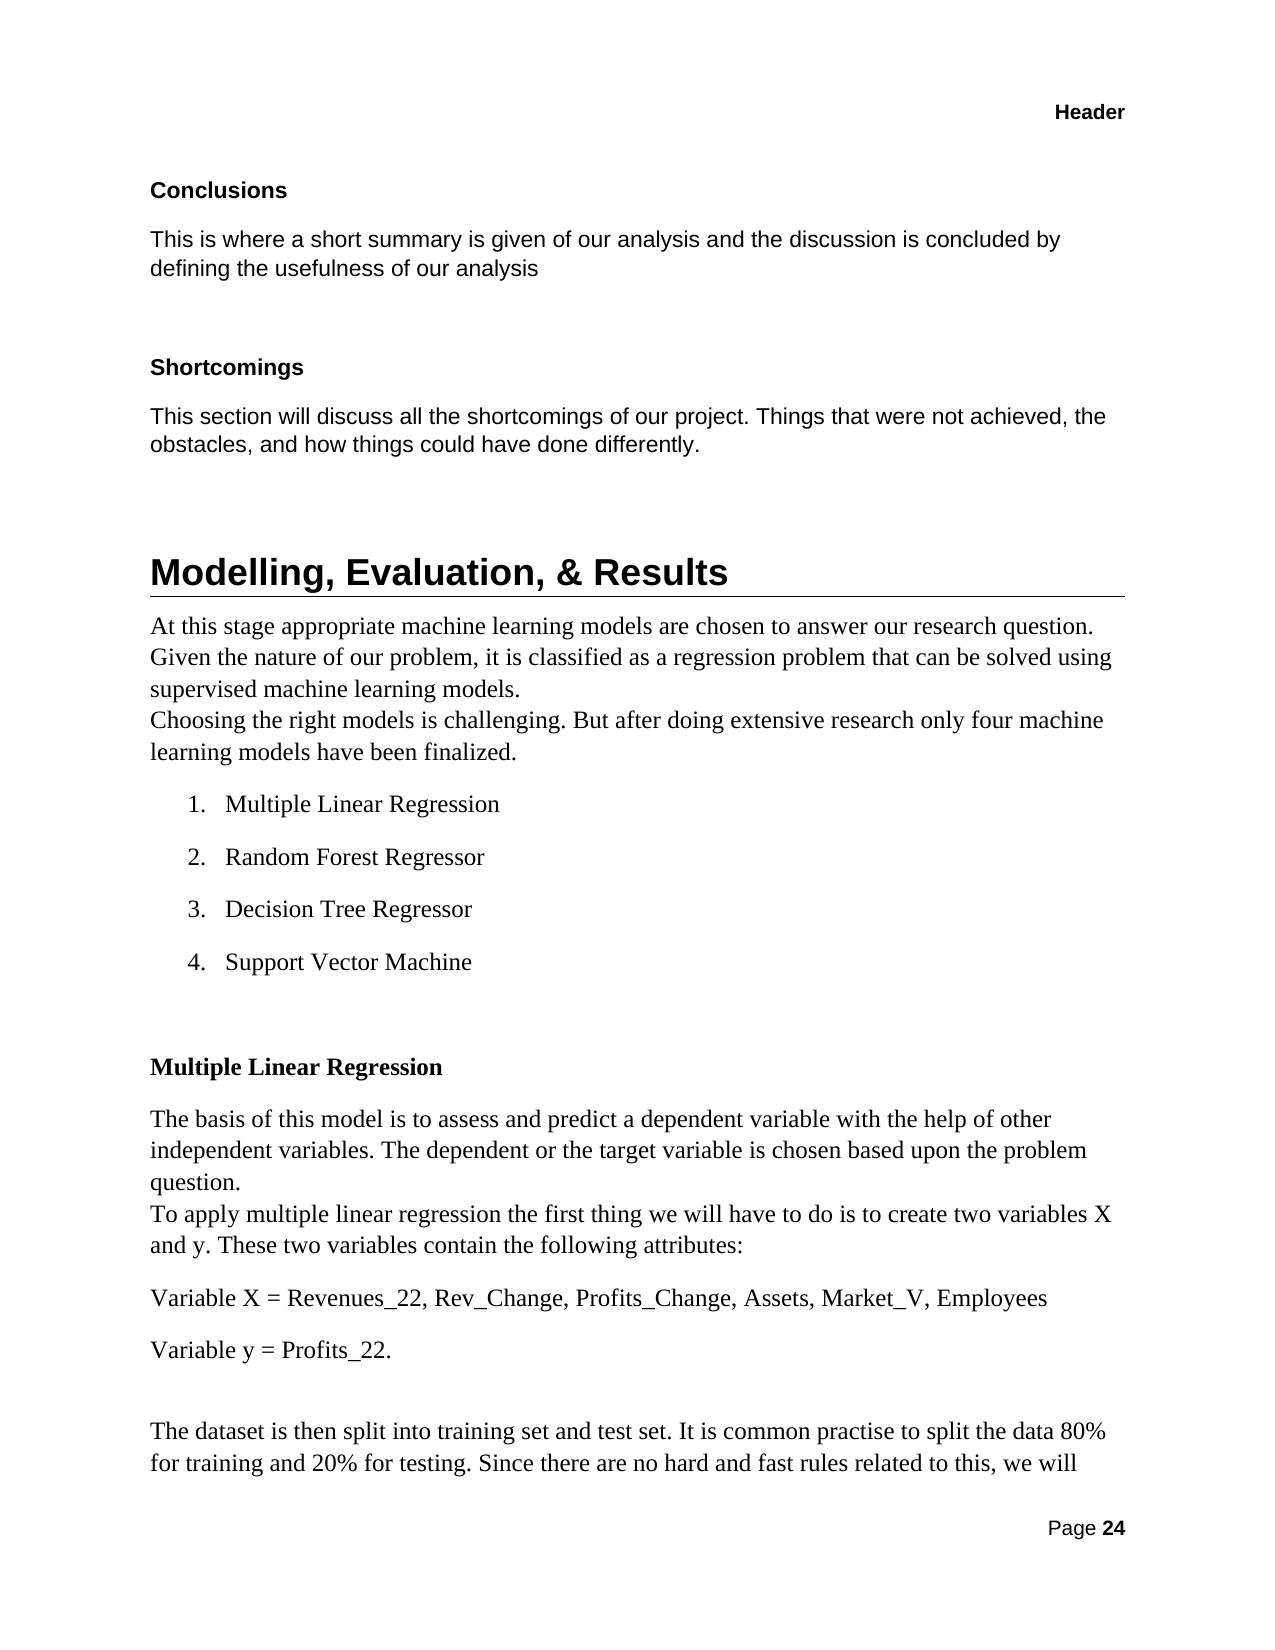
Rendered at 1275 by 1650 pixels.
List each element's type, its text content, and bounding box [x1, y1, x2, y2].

list Decision Tree Regressor [187, 894, 1125, 923]
text The basis of this model is to assess and predict a dependent variable with the help of other independent variables. The dependent or the target variable is chosen based upon the problem question. To apply multiple linear regression the first thing we will have to do is to create two variables X and y. These two variables contain the following attributes: [150, 1104, 1125, 1259]
list Multiple Linear Regression [187, 789, 1125, 818]
list Support Vector Machine [187, 947, 1125, 976]
subtitle Modelling, Evaluation, & Results [150, 551, 1125, 596]
text Variable X = Revenues_22, Rev_Change, Profits_Change, Assets, Market_V, Employees [150, 1283, 1125, 1311]
text Multiple Linear Regression [150, 1052, 1125, 1080]
text At this stage appropriate machine learning models are chosen to answer our research question. Given the nature of our problem, it is classified as a regression problem that can be solved using supervised machine learning models. Choosing the right models is challenging. But after doing extensive research only four machine learning models have been finalized. [150, 611, 1125, 766]
list Random Forest Regressor [187, 842, 1125, 871]
text This section will discuss all the shortcomings of our project. Things that were not achieved, the obstacles, and how things could have done differently. [150, 403, 1125, 457]
text Conclusions [150, 177, 1125, 203]
text This is where a short summary is given of our analysis and the discussion is concluded by defining the usefulness of our analysis [150, 226, 1125, 281]
text Shortcomings [150, 353, 1125, 380]
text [150, 1416, 1125, 1476]
text Variable y = Profits_22. [150, 1335, 1125, 1393]
